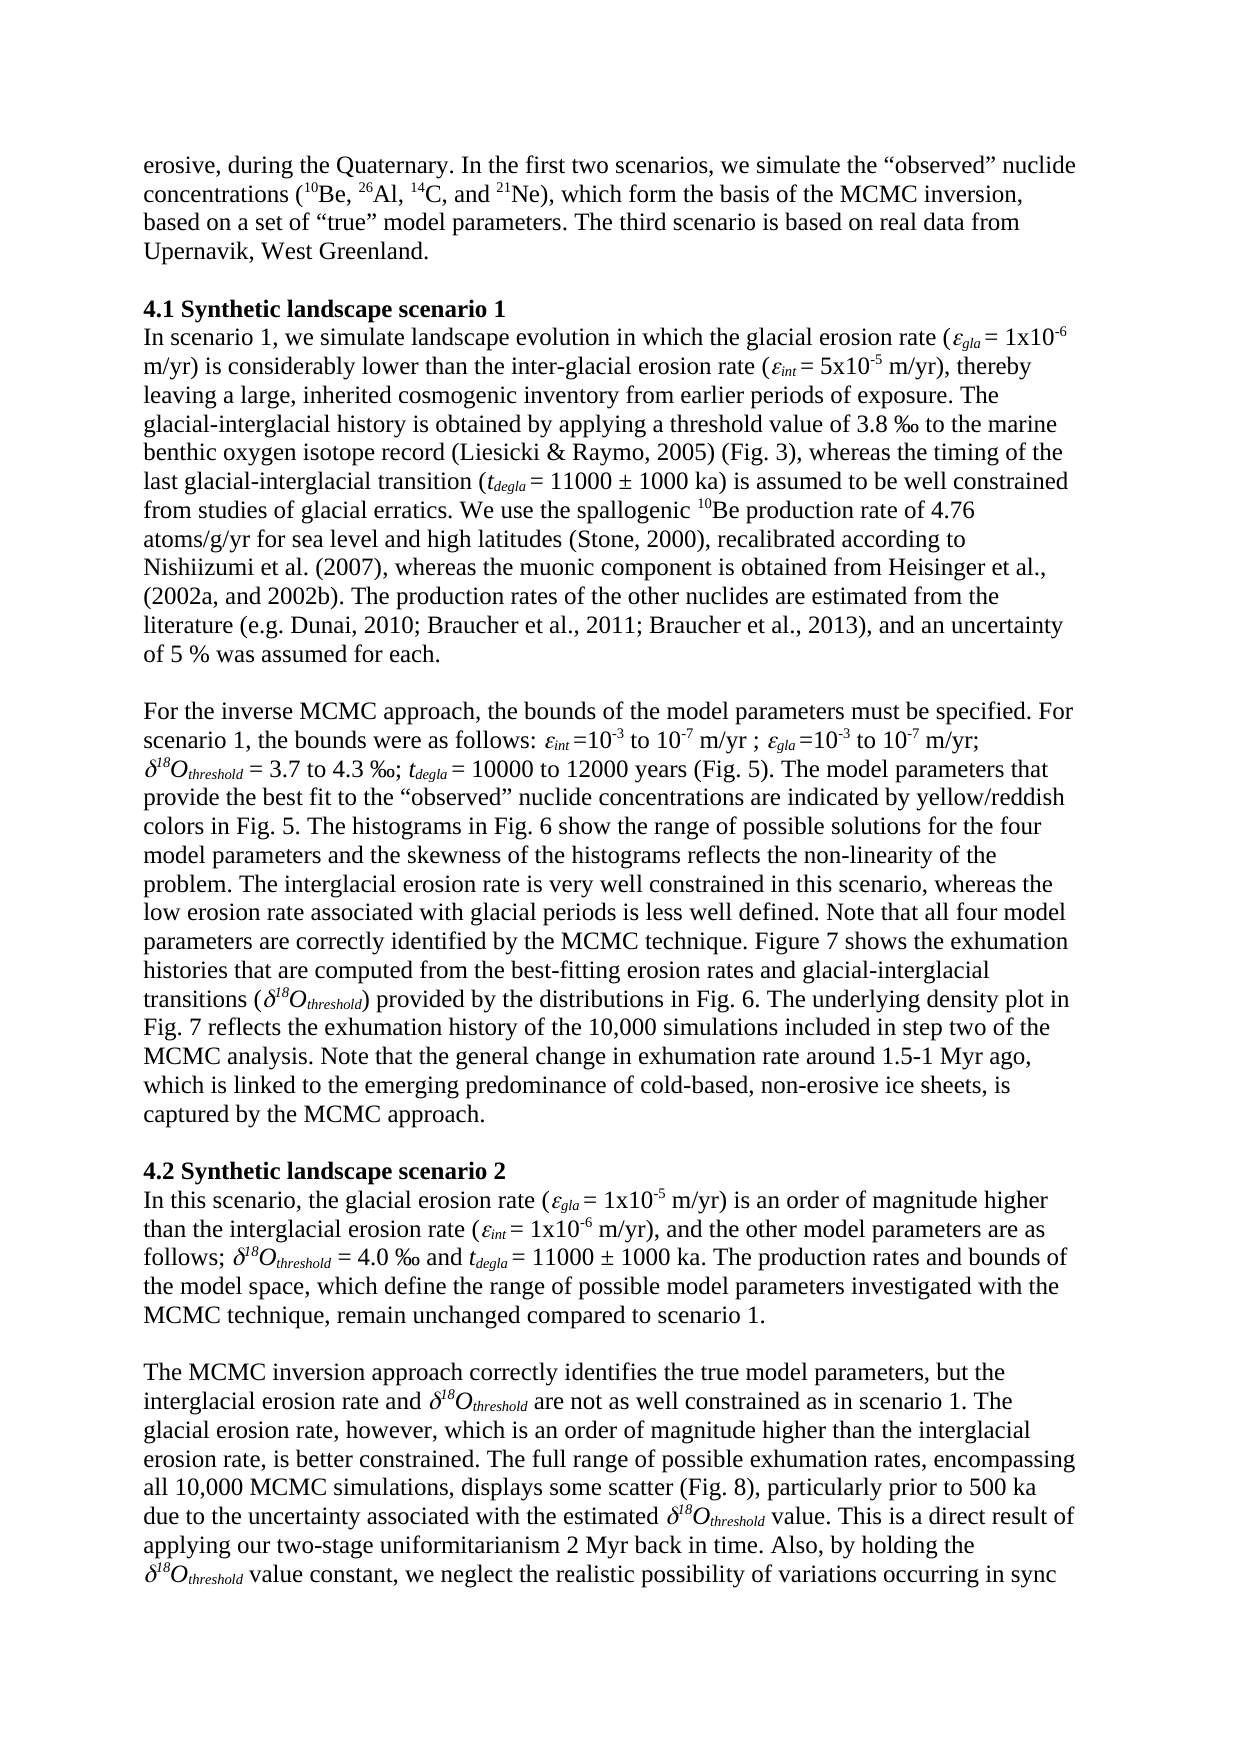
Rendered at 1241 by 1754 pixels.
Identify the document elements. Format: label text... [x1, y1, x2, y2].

text In scenario 1, we simulate landscape evolution in which the glacial erosion rate (gla = 1x10-6 m/yr) is considerably lower than the inter-glacial erosion rate (int = 5x10-5 m/yr), thereby leaving a large, inherited cosmogenic inventory from earlier periods of exposure. The glacial-interglacial history is obtained by applying a threshold value of 3.8 ‰ to the marine benthic oxygen isotope record (Liesicki & Raymo, 2005) (Fig. 3), whereas the timing of the last glacial-interglacial transition (tdegla = 11000 ± 1000 ka) is assumed to be well constrained from studies of glacial erratics. We use the spallogenic 10Be production rate of 4.76 atoms/g/yr for sea level and high latitudes (Stone, 2000), recalibrated according to Nishiizumi et al. (2007), whereas the muonic component is obtained from Heisinger et al., (2002a, and 2002b). The production rates of the other nuclides are estimated from the literature (e.g. Dunai, 2010; Braucher et al., 2011; Braucher et al., 2013), and an uncertainty of 5 % was assumed for each. [143, 322, 1078, 667]
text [143, 150, 1078, 265]
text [143, 1357, 1078, 1587]
text In this scenario, the glacial erosion rate (gla = 1x10-5 m/yr) is an order of magnitude higher than the interglacial erosion rate (int = 1x10-6 m/yr), and the other model parameters are as follows; 18Othreshold = 4.0 ‰ and tdegla = 11000 ± 1000 ka. The production rates and bounds of the model space, which define the range of possible model parameters investigated with the MCMC technique, remain unchanged compared to scenario 1. [143, 1185, 1078, 1329]
text For the inverse MCMC approach, the bounds of the model parameters must be specified. For scenario 1, the bounds were as follows: int =10-3 to 10-7 m/yr ; gla =10-3 to 10-7 m/yr; 18Othreshold = 3.7 to 4.3 ‰; tdegla = 10000 to 12000 years (Fig. 5). The model parameters that provide the best fit to the “observed” nuclide concentrations are indicated by yellow/reddish colors in Fig. 5. The histograms in Fig. 6 show the range of possible solutions for the four model parameters and the skewness of the histograms reflects the non-linearity of the problem. The interglacial erosion rate is very well constrained in this scenario, whereas the low erosion rate associated with glacial periods is less well defined. Note that all four model parameters are correctly identified by the MCMC technique. Figure 7 shows the exhumation histories that are computed from the best-fitting erosion rates and glacial-interglacial transitions (18Othreshold) provided by the distributions in Fig. 6. The underlying density plot in Fig. 7 reflects the exhumation history of the 10,000 simulations included in step two of the MCMC analysis. Note that the general change in exhumation rate around 1.5-1 Myr ago, which is linked to the emerging predominance of cold-based, non-erosive ice sheets, is captured by the MCMC approach. [143, 696, 1078, 1127]
text 4.1 Synthetic landscape scenario 1 [143, 294, 1078, 322]
text 4.2 Synthetic landscape scenario 2 [143, 1156, 1078, 1185]
